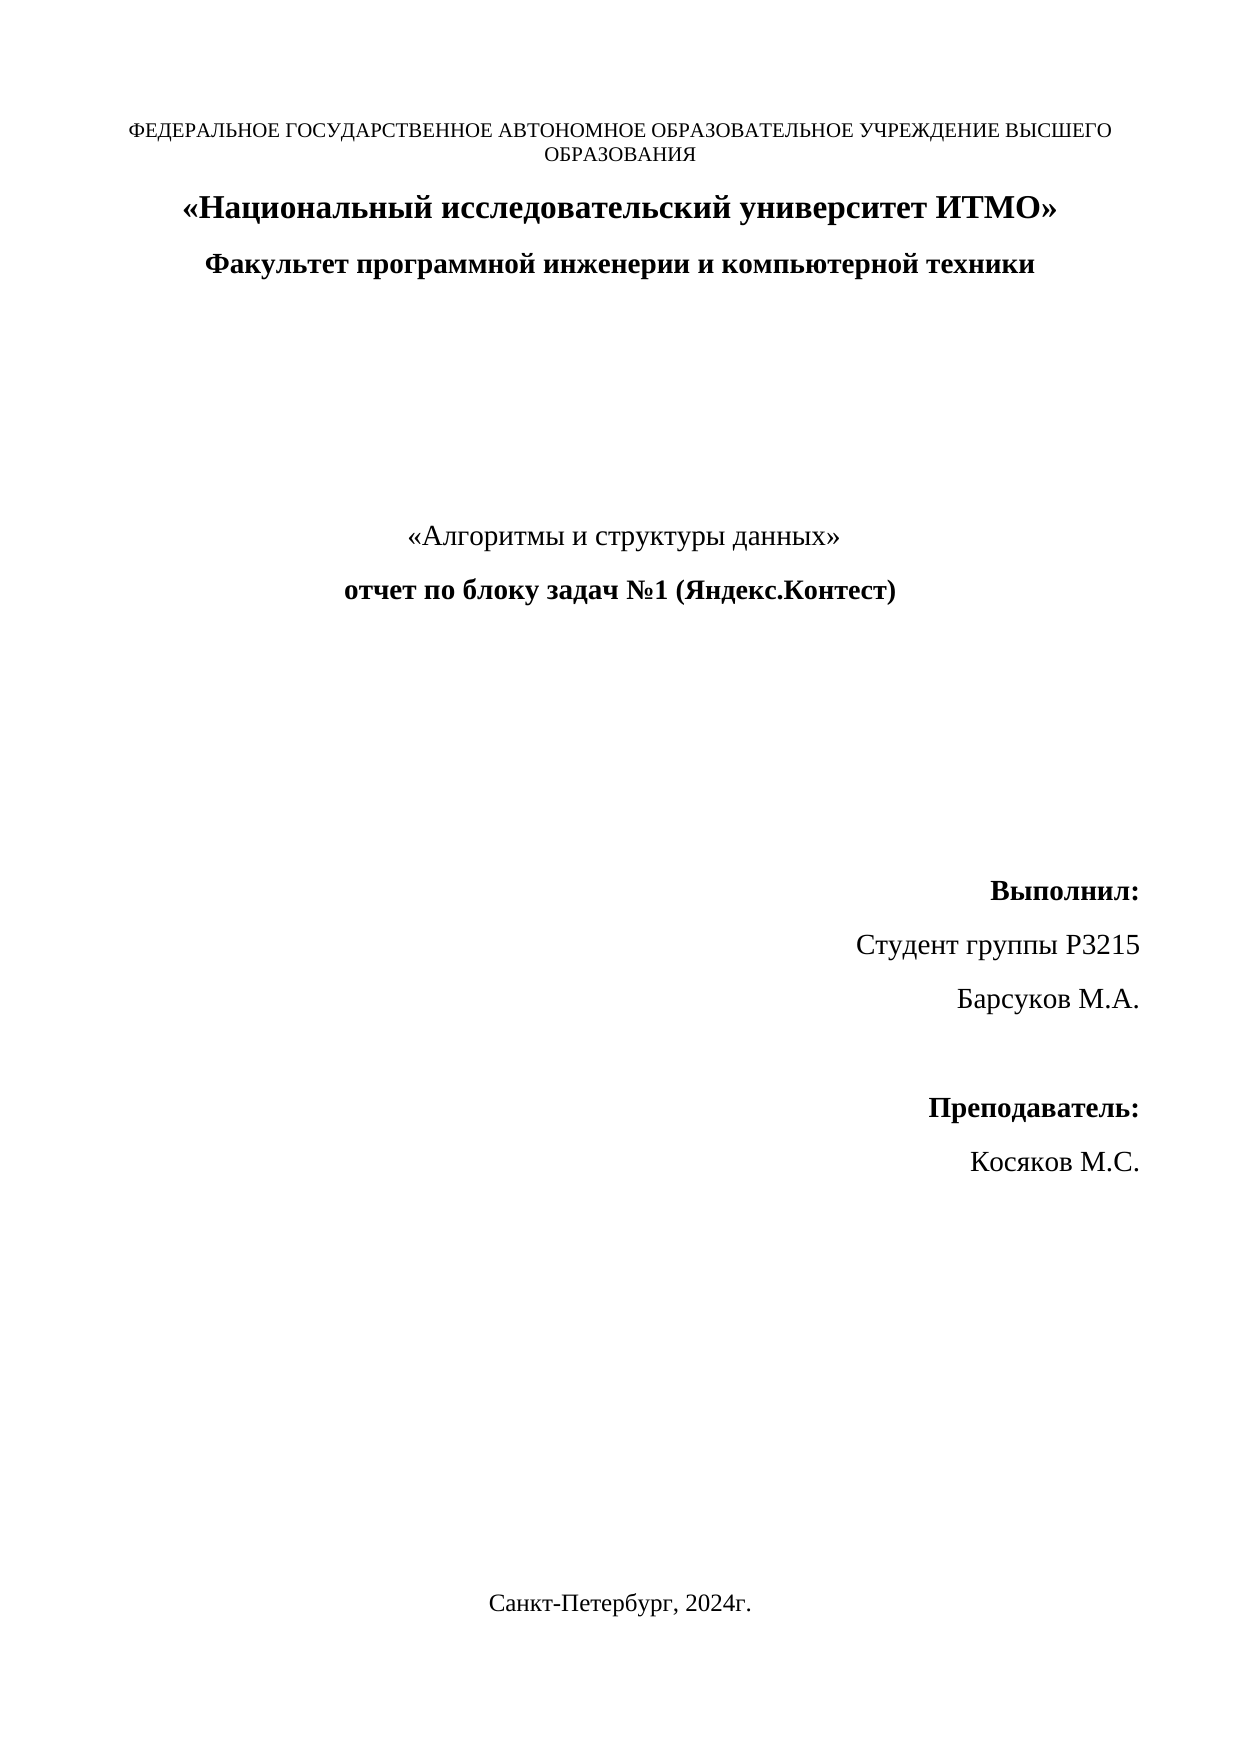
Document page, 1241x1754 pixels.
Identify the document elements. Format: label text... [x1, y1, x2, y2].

text Санкт-Петербург, 2024г. [100, 1588, 1140, 1617]
text «Национальный исследовательский университет ИТМО» [100, 187, 1140, 225]
text «Алгоритмы и структуры данных» [100, 518, 1140, 552]
text Косяков М.С. [100, 1144, 1140, 1178]
text ФЕДЕРАЛЬНОЕ ГОСУДАРСТВЕННОЕ АВТОНОМНОЕ ОБРАЗОВАТЕЛЬНОЕ УЧРЕЖДЕНИЕ ВЫСШЕГО ОБРАЗОВАНИЯ [100, 118, 1140, 166]
text отчет по блоку задач №1 (Яндекс.Контест) [100, 572, 1140, 606]
text Факультет программной инженерии и компьютерной техники [100, 246, 1140, 280]
text Преподаватель: [100, 1090, 1140, 1123]
text Барсуков М.А. [100, 982, 1140, 1015]
text Студент группы P3215 [100, 927, 1140, 961]
text Выполнил: [100, 873, 1140, 906]
